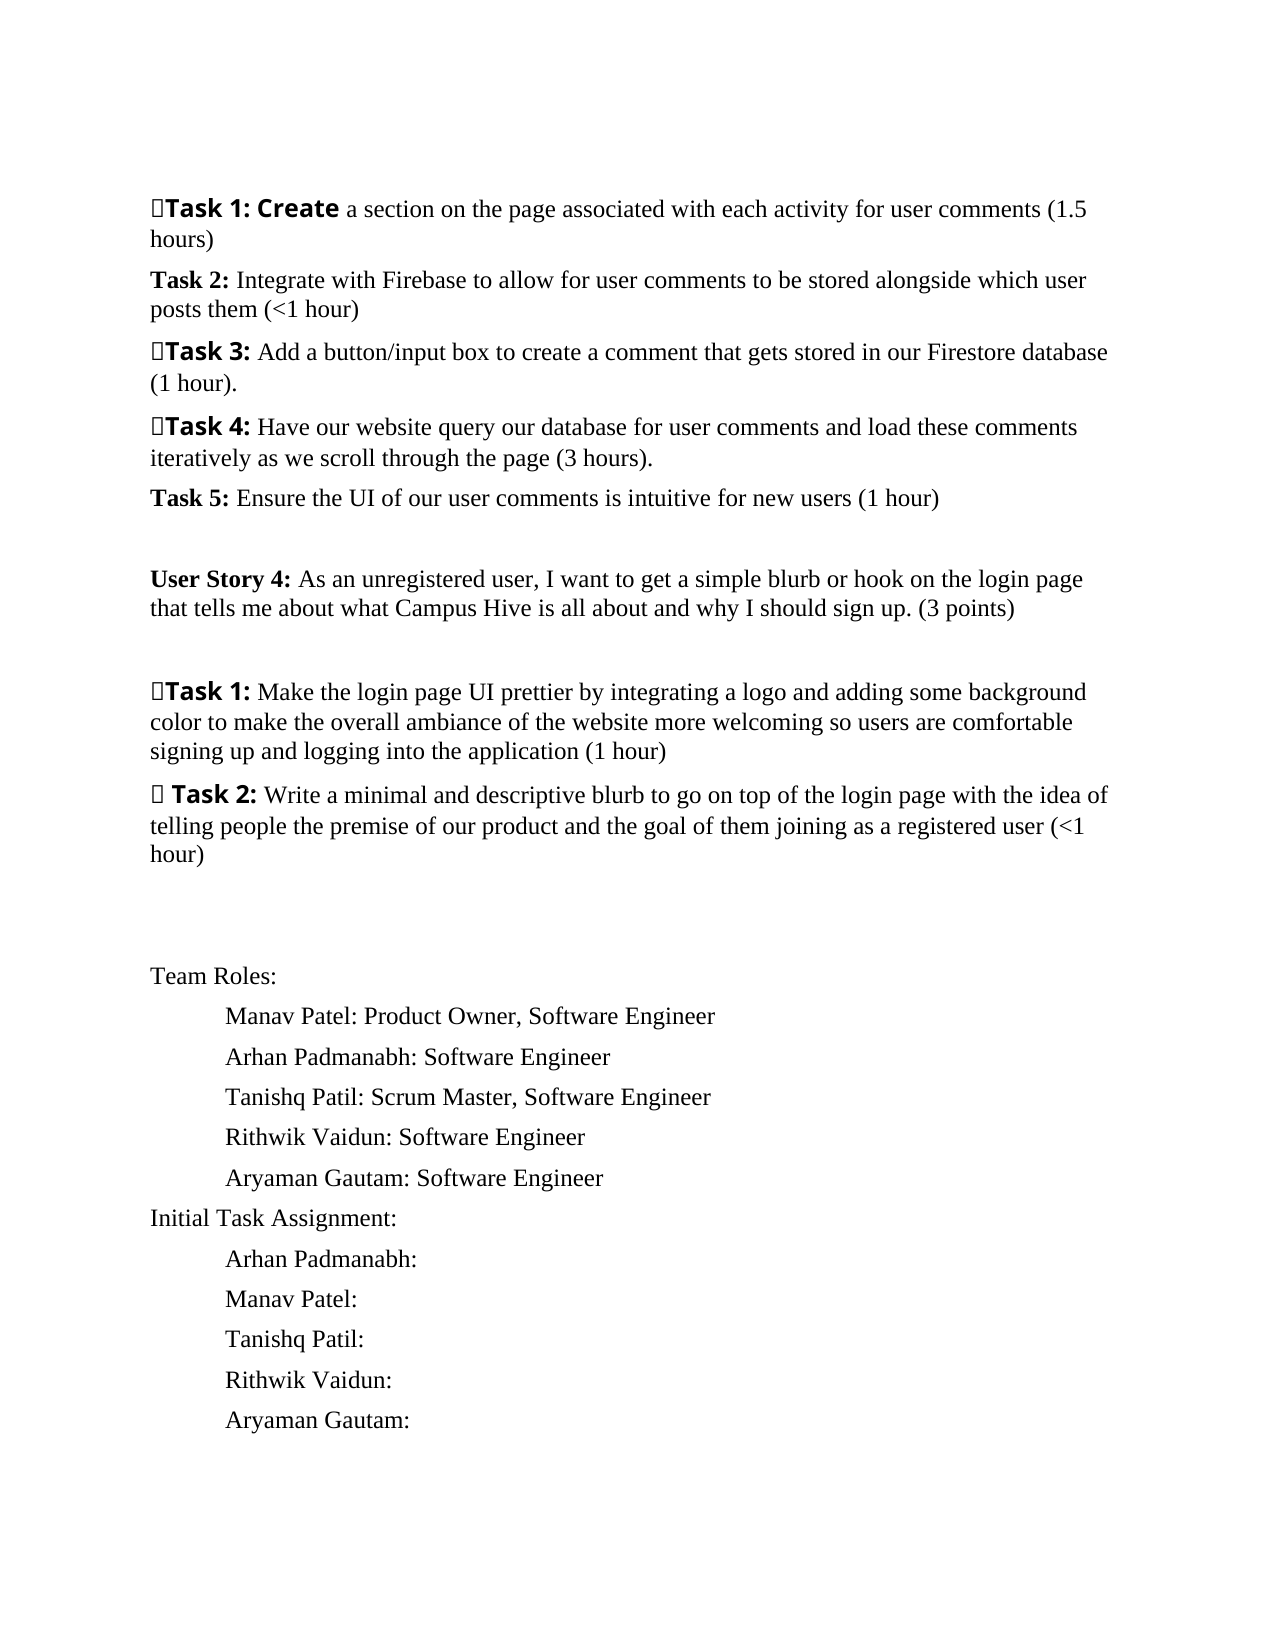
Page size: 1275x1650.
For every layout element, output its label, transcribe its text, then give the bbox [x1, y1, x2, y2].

text Arhan Padmanabh: [225, 1244, 1125, 1272]
text Rithwik Vaidun: Software Engineer [225, 1122, 1125, 1151]
text Aryaman Gautam: [225, 1405, 1125, 1489]
text Rithwik Vaidun: [225, 1365, 1125, 1394]
text Manav Patel: [225, 1284, 1125, 1313]
text User Story 4: As an unregistered user, I want to get a simple blurb or hook on the login page that tells me about what Campus Hive is all about and why I should sign up. (3 points) [150, 564, 1125, 621]
text Manav Patel: Product Owner, Software Engineer [225, 1001, 1125, 1030]
text Initial Task Assignment: [150, 1203, 1125, 1232]
text ✅ Task 2: Write a minimal and descriptive blurb to go on top of the login page with the idea of telling people the premise of our product and the goal of them joining as a registered user (<1 hour) [150, 777, 1125, 868]
text Task 5: Ensure the UI of our user comments is intuitive for new users (1 hour) [150, 483, 1125, 512]
text ✅Task 3: Add a button/input box to create a comment that gets stored in our Firestore database (1 hour). [150, 334, 1125, 397]
text Arhan Padmanabh: Software Engineer [225, 1042, 1125, 1070]
text ✅Task 4: Have our website query our database for user comments and load these comments iteratively as we scroll through the page (3 hours). [150, 408, 1125, 471]
text Tanishq Patil: Scrum Master, Software Engineer [225, 1082, 1125, 1111]
text ✅Task 1: Make the login page UI prettier by integrating a logo and adding some background color to make the overall ambiance of the website more welcoming so users are comfortable signing up and logging into the application (1 hour) [150, 673, 1125, 765]
text Tanishq Patil: [225, 1324, 1125, 1353]
text Task 2: Integrate with Firebase to allow for user comments to be stored alongside which user posts them (<1 hour) [150, 265, 1125, 322]
text Team Roles: [150, 961, 1125, 989]
text ✅Task 1: Create a section on the page associated with each activity for user comments (1.5 hours) [150, 190, 1125, 253]
text Aryaman Gautam: Software Engineer [225, 1163, 1125, 1192]
